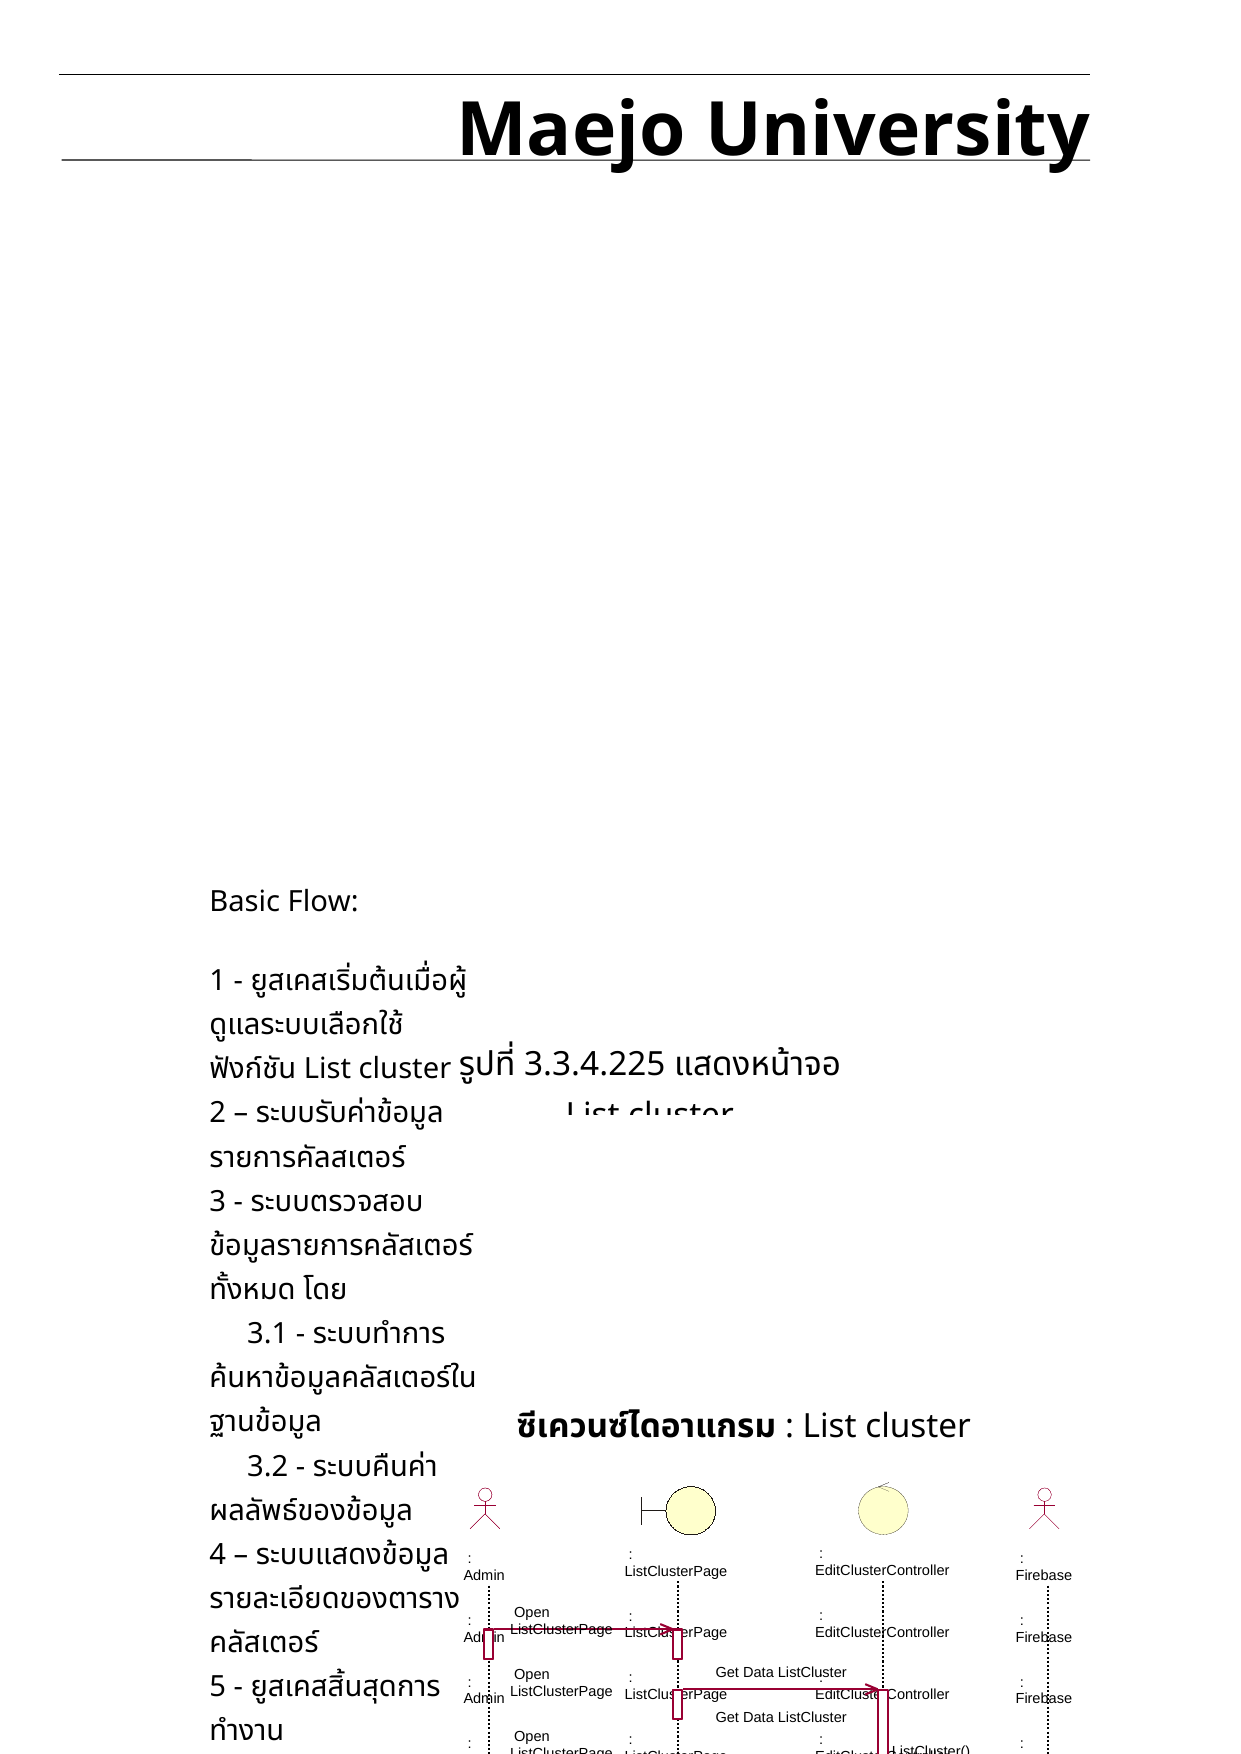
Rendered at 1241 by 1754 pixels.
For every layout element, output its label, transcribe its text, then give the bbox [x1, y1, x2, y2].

table_cell 2 – ระบบรับค่าข้อมูลรายการคัลสเตอร์ [198, 1092, 498, 1180]
table_cell 3 - ระบบตรวจสอบข้อมูลรายการคลัสเตอร์ทั้งหมด โดย 3.1 - ระบบทำการค้นหาข้อมูลคลัสเตอร์ในฐานข้อมูล 3.2 - ระบบคืนค่าผลลัพธ์ของข้อมูล [198, 1180, 498, 1533]
table_cell 5 - ยูสเคสสิ้นสุดการทำงาน [198, 1666, 498, 1754]
table_cell 4 – ระบบแสดงข้อมูลรายละเอียดของตารางคลัสเตอร์ [198, 1533, 498, 1666]
table_header Basic Flow: [198, 880, 498, 959]
table_cell 1 - ยูสเคสเริ่มต้นเมื่อผู้ดูแลระบบเลือกใช้ฟังก์ชัน List cluster [198, 959, 498, 1092]
text ซีเควนซ์ไดอาแกรม : List cluster [498, 1402, 1090, 1452]
